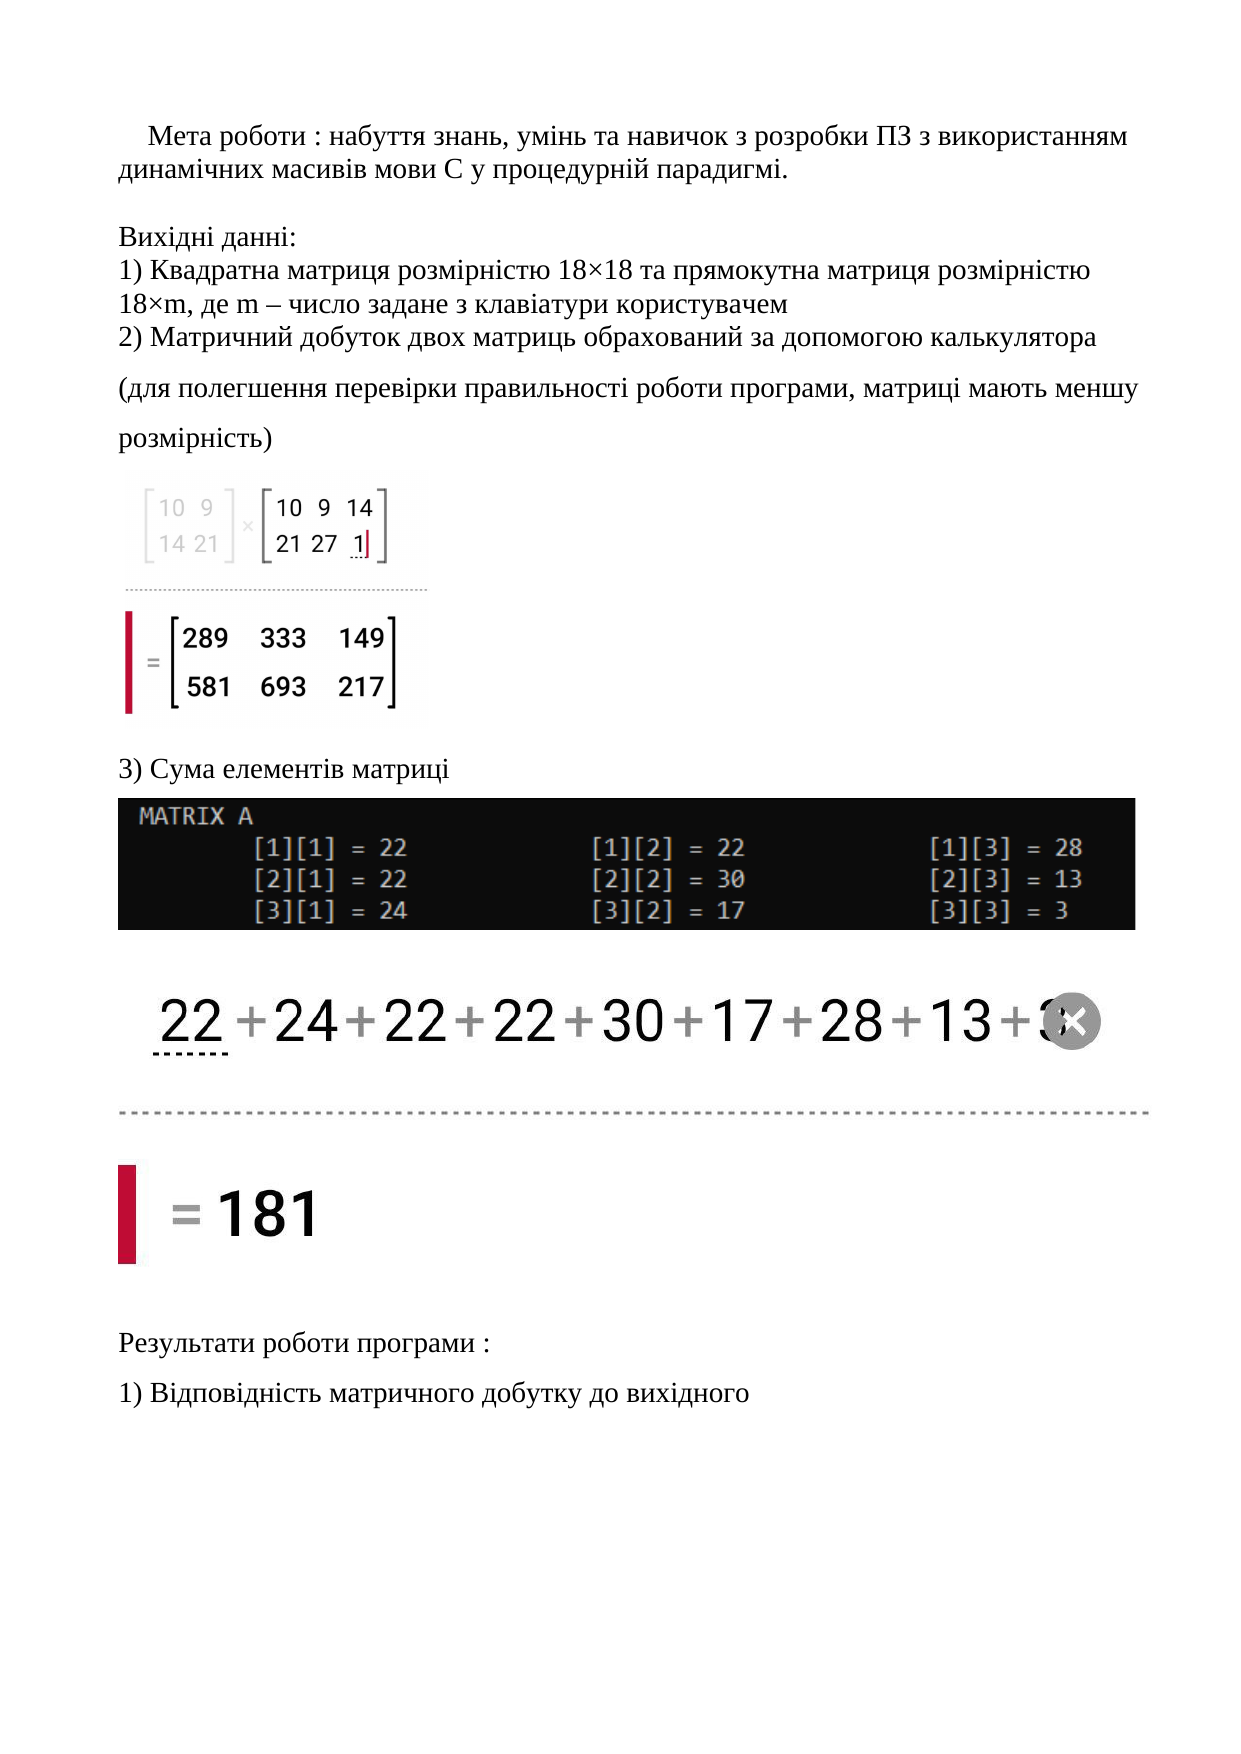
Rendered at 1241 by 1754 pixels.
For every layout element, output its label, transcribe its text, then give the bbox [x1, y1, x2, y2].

picture [118, 798, 1136, 930]
text Вихідні данні: 1) Квадратна матриця розмірністю 18×18 та прямокутна матриця розмірністю 18×m, де m – число задане з клавіатури користувачем [118, 219, 1152, 319]
picture [118, 943, 1152, 1291]
picture [125, 470, 430, 729]
text Мета роботи : набуття знань, умінь та навичок з розробки ПЗ з використанням динамічних масивів мови С у процедурній парадигмі. [118, 118, 1152, 185]
